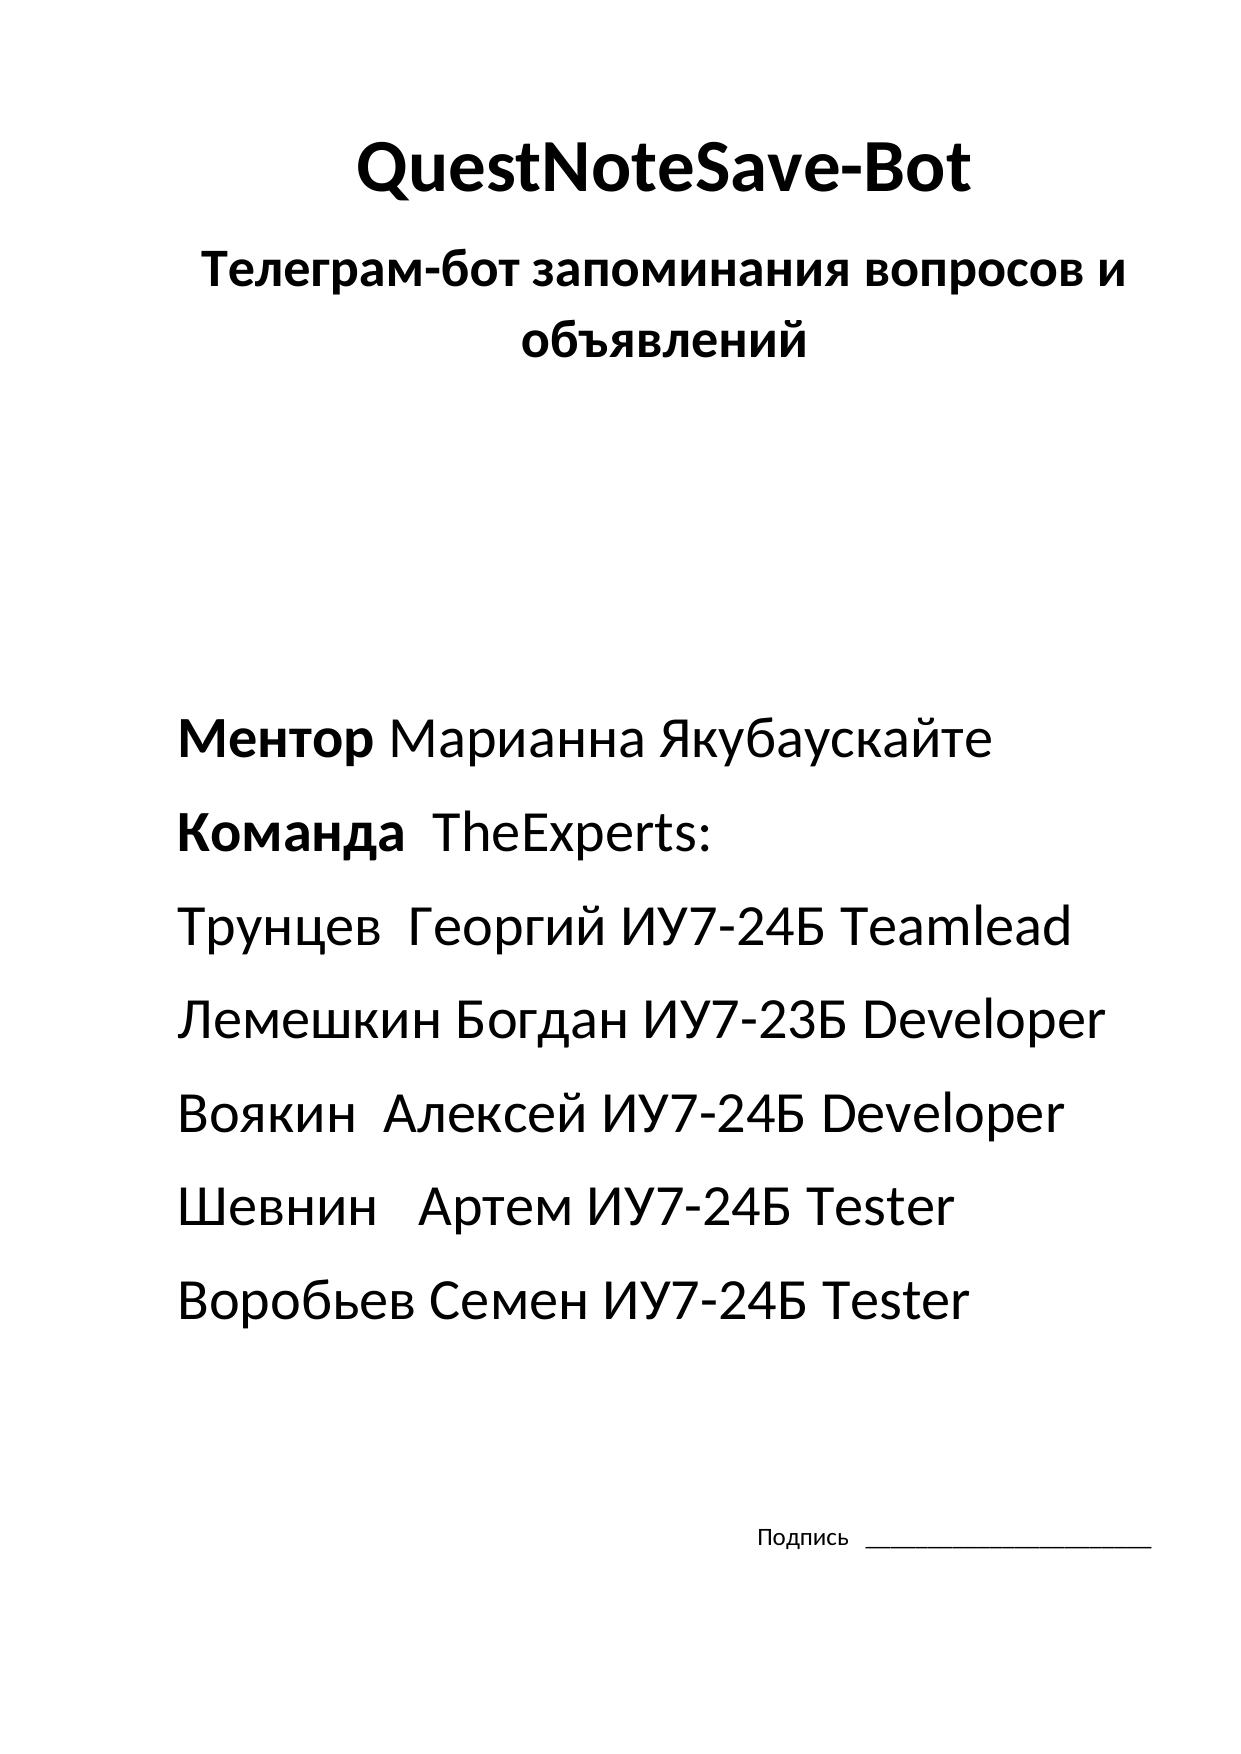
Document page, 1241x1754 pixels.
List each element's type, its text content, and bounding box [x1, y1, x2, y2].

text Шевнин Артем ИУ7-24Б Tester [177, 1169, 1152, 1240]
text Ментор Марианна Якубаускайте [177, 701, 1152, 772]
text Телеграм-бот запоминания вопросов и объявлений [177, 234, 1152, 371]
text Подпись _______________________ [177, 1521, 1152, 1552]
text QuestNoteSave-Bot [177, 118, 1152, 210]
text Воякин Алексей ИУ7-24Б Developer [177, 1075, 1152, 1147]
text Лемешкин Богдан ИУ7-23Б Developer [177, 982, 1152, 1053]
text Воробьев Семен ИУ7-24Б Tester [177, 1262, 1152, 1334]
text Команда TheExperts: [177, 795, 1152, 866]
text Трунцев Георгий ИУ7-24Б Teamlead [177, 888, 1152, 959]
